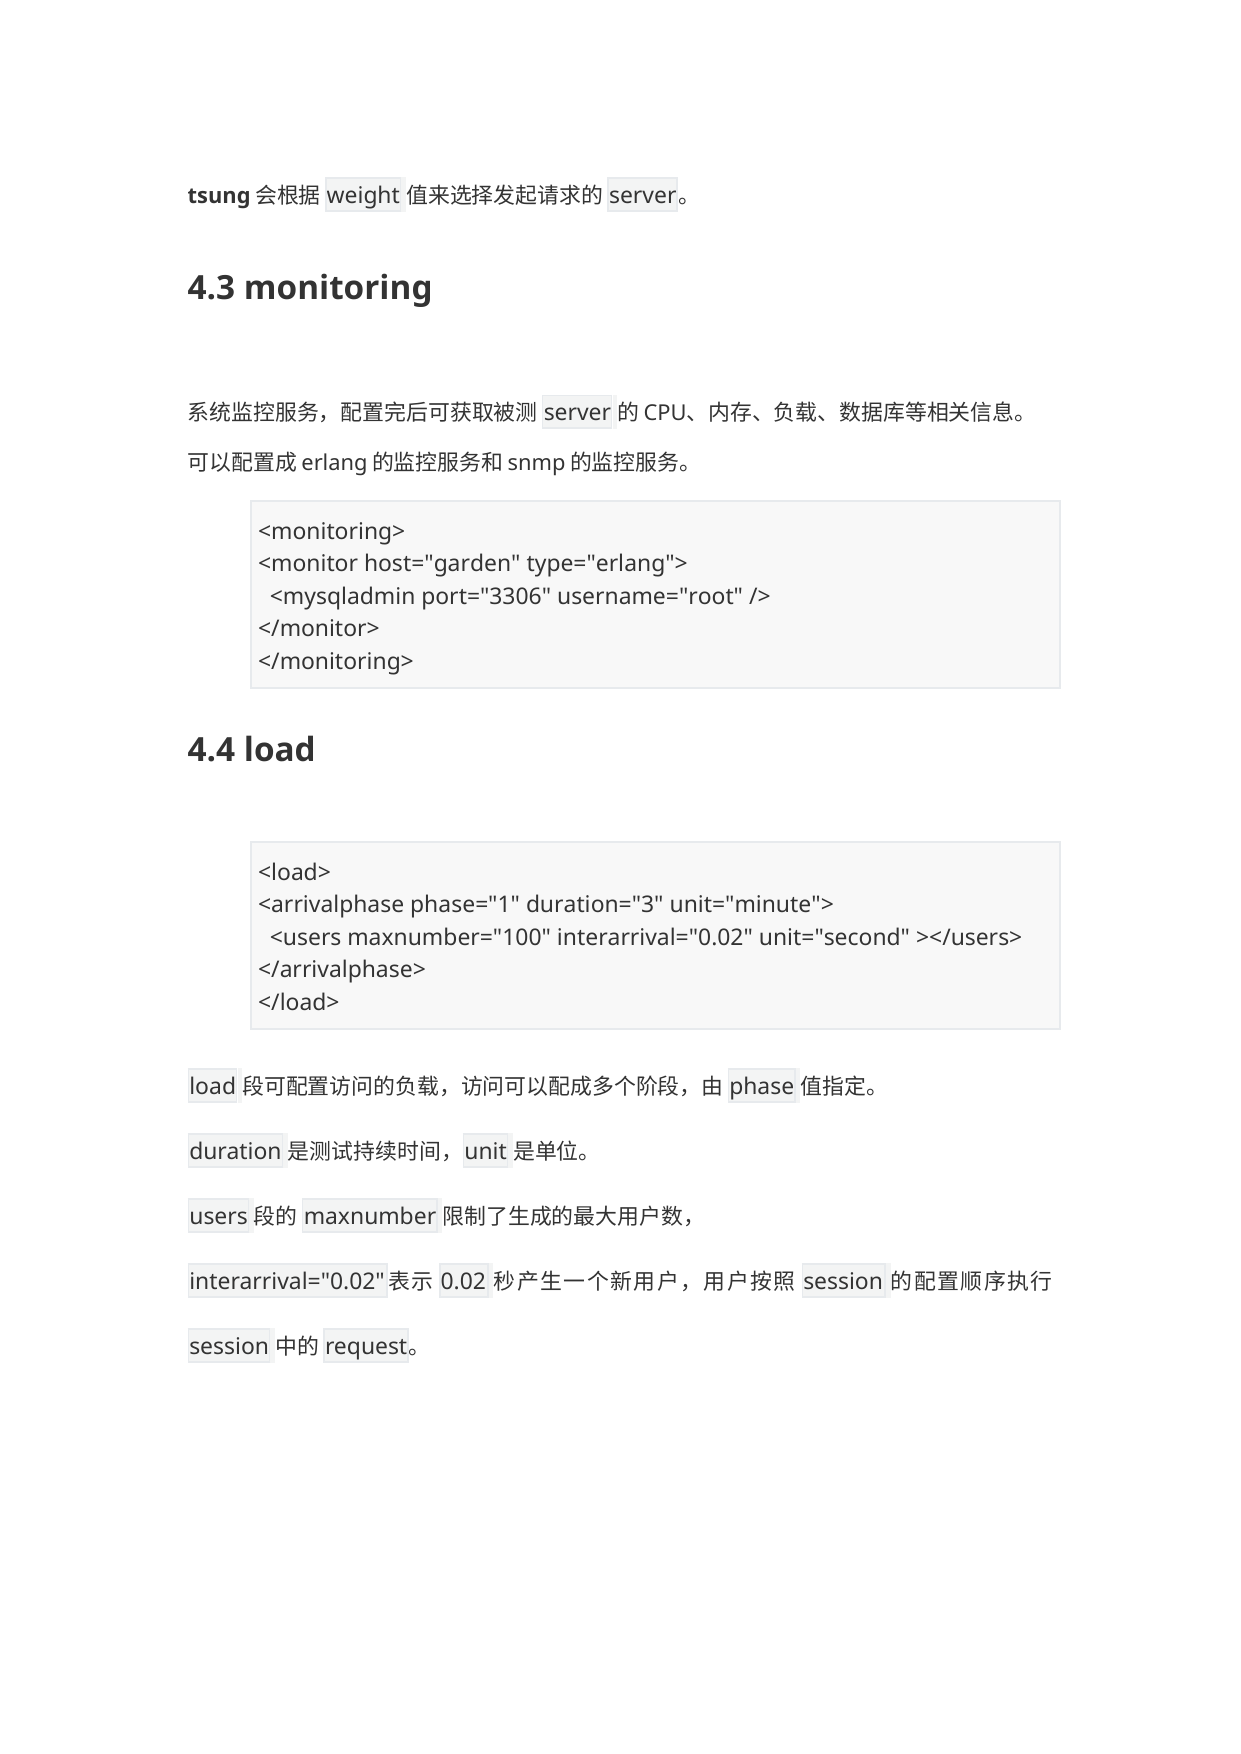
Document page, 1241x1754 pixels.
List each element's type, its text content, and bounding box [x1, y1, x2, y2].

text interarrival="0.02"表示0.02秒产生一个新用户，用户按照session的配置顺序执行session中的request。 [187, 1248, 1053, 1378]
text <load> <arrivalphase phase="1" duration="3" unit="minute"> <users maxnumber="100" interarrival="0.02" unit="second" ></users> </arrivalphase> </load> [252, 843, 1059, 1028]
subtitle 4.3 monitoring [187, 254, 1053, 319]
text duration是测试持续时间，unit是单位。 [187, 1118, 1053, 1183]
subtitle 4.4 load [187, 716, 1053, 781]
text load段可配置访问的负载，访问可以配成多个阶段，由phase值指定。 [187, 1053, 1053, 1118]
text 可以配置成erlang的监控服务和snmp的监控服务。 [187, 444, 1053, 477]
text <monitoring> <monitor host="garden" type="erlang"> <mysqladmin port="3306" username="root" /> </monitor> </monitoring> [252, 502, 1059, 687]
text users段的maxnumber限制了生成的最大用户数， [187, 1183, 1053, 1248]
text 系统监控服务，配置完后可获取被测server的CPU、内存、负载、数据库等相关信息。 [187, 379, 1053, 444]
text tsung会根据weight值来选择发起请求的server。 [187, 162, 1053, 227]
